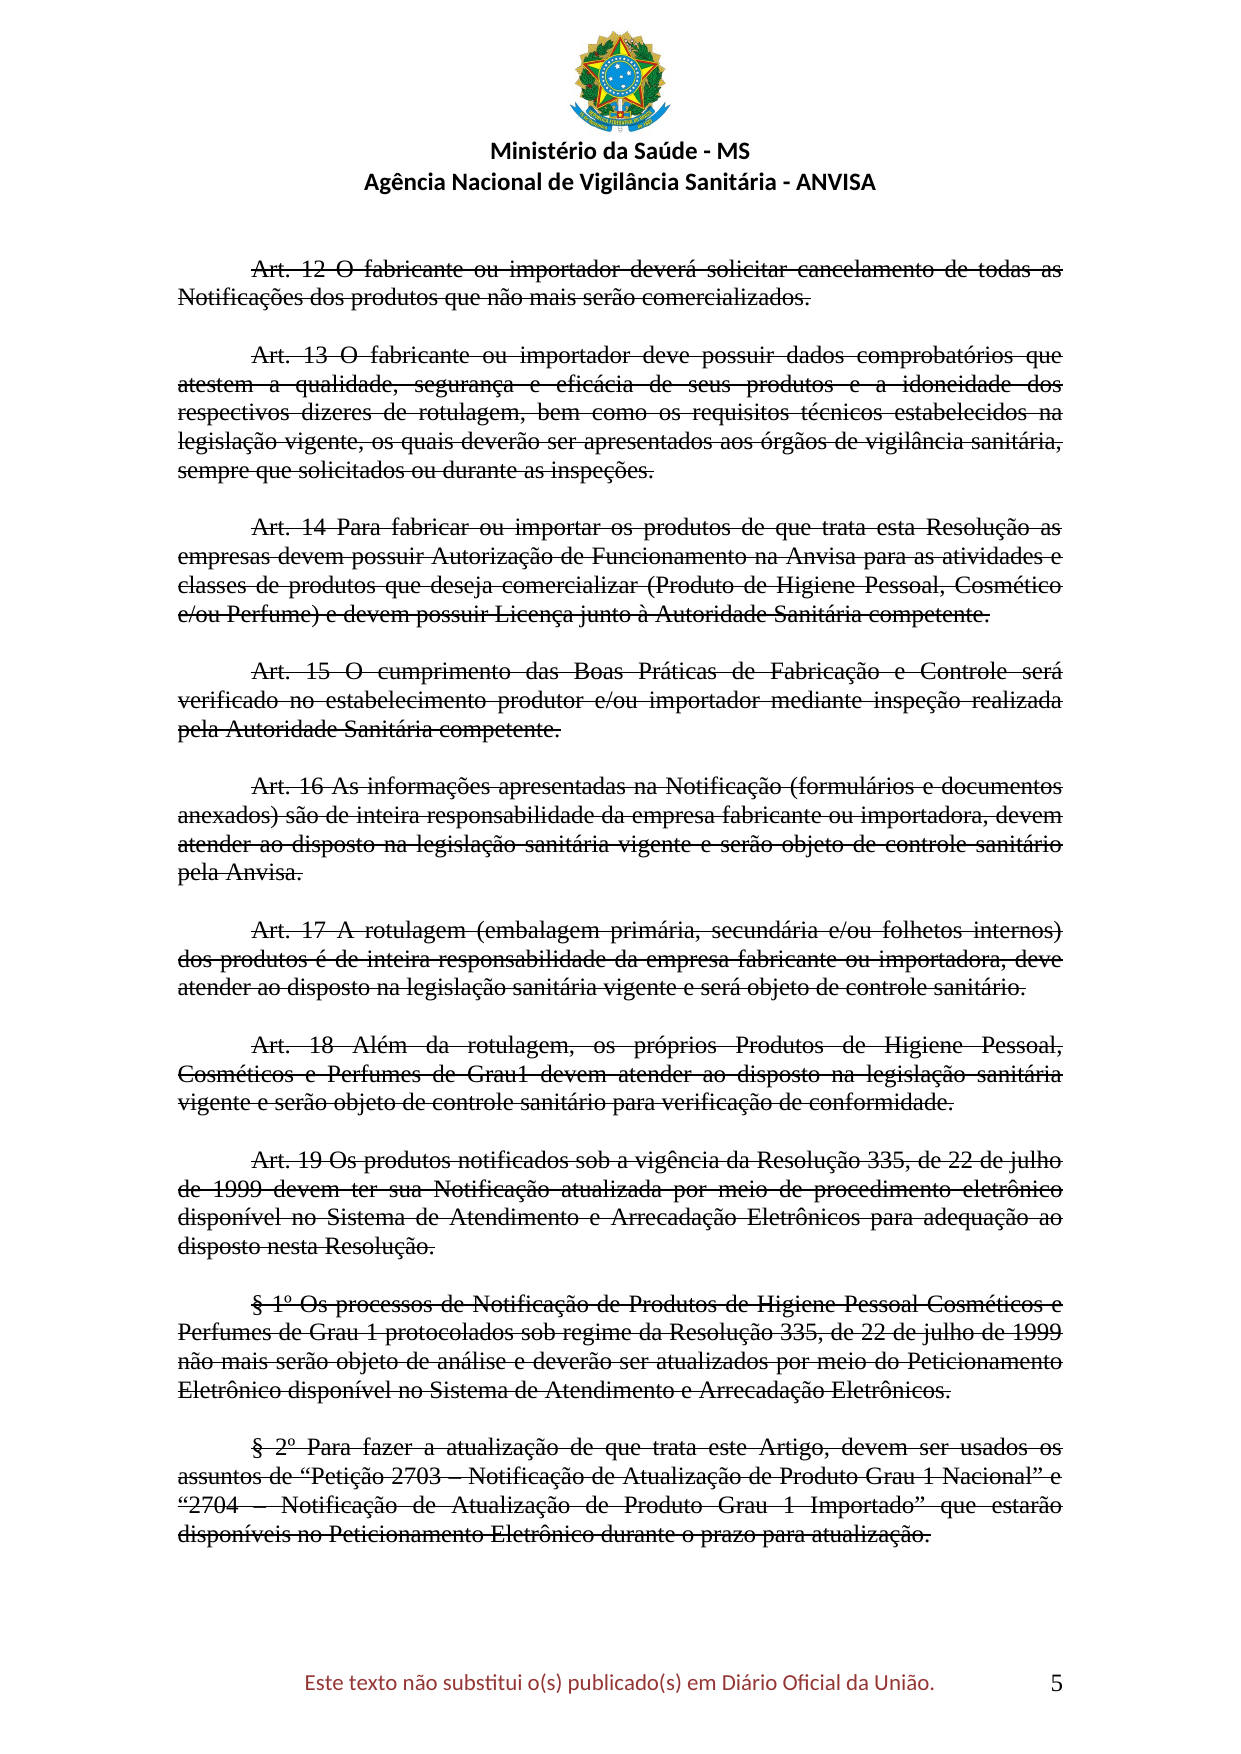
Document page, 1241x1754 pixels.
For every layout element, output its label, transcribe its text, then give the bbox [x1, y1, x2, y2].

text Art. 13 O fabricante ou importador deve possuir dados comprobatórios que atestem a qualidade, segurança e eficácia de seus produtos e a idoneidade dos respectivos dizeres de rotulagem, bem como os requisitos técnicos estabelecidos na legislação vigente, os quais deverão ser apresentados aos órgãos de vigilância sanitária, sempre que solicitados ou durante as inspeções. [177, 414, 1063, 442]
text Art. 12 O fabricante ou importador deverá solicitar cancelamento de todas as Notificações dos produtos que não mais serão comercializados. [177, 254, 1063, 311]
text § 2º Para fazer a atualização de que trata este Artigo, devem ser usados os assuntos de “Petição 2703 – Notificação de Atualização de Produto Grau 1 Nacional” e “2704 – Notificação de Atualização de Produto Grau 1 Importado” que estarão disponíveis no Peticionamento Eletrônico durante o prazo para atualização. [177, 1432, 1063, 1506]
text § 1º Os processos de Notificação de Produtos de Higiene Pessoal Cosméticos e Perfumes de Grau 1 protocolados sob regime da Resolução 335, de 22 de julho de 1999 não mais serão objeto de análise e deverão ser atualizados por meio do Peticionamento Eletrônico disponível no Sistema de Atendimento e Arrecadação Eletrônicos. [177, 1363, 1063, 1404]
text Art. 19 Os produtos notificados sob a vigência da Resolução 335, de 22 de julho de 1999 devem ter sua Notificação atualizada por meio de procedimento eletrônico disponível no Sistema de Atendimento e Arrecadação Eletrônicos para adequação ao disposto nesta Resolução. [177, 1190, 1063, 1218]
text Art. 17 A rotulagem (embalagem primária, secundária e/ou folhetos internos) dos produtos é de inteira responsabilidade da empresa fabricante ou importadora, deve atender ao disposto na legislação sanitária vigente e será objeto de controle sanitário. [177, 960, 1063, 1001]
text Art. 17 A rotulagem (embalagem primária, secundária e/ou folhetos internos) dos produtos é de inteira responsabilidade da empresa fabricante ou importadora, deve atender ao disposto na legislação sanitária vigente e será objeto de controle sanitário. [177, 915, 1063, 959]
text § 1º Os processos de Notificação de Produtos de Higiene Pessoal Cosméticos e Perfumes de Grau 1 protocolados sob regime da Resolução 335, de 22 de julho de 1999 não mais serão objeto de análise e deverão ser atualizados por meio do Peticionamento Eletrônico disponível no Sistema de Atendimento e Arrecadação Eletrônicos. [177, 1289, 1063, 1333]
text Art. 14 Para fabricar ou importar os produtos de que trata esta Resolução as empresas devem possuir Autorização de Funcionamento na Anvisa para as atividades e classes de produtos que deseja comercializar (Produto de Higiene Pessoal, Cosmético e/ou Perfume) e devem possuir Licença junto à Autoridade Sanitária competente. [177, 512, 1063, 557]
text Art. 15 O cumprimento das Boas Práticas de Fabricação e Controle será verificado no estabelecimento produtor e/ou importador mediante inspeção realizada pela Autoridade Sanitária competente. [177, 656, 1063, 701]
text Art. 19 Os produtos notificados sob a vigência da Resolução 335, de 22 de julho de 1999 devem ter sua Notificação atualizada por meio de procedimento eletrônico disponível no Sistema de Atendimento e Arrecadação Eletrônicos para adequação ao disposto nesta Resolução. [177, 1219, 1063, 1260]
text § 1º Os processos de Notificação de Produtos de Higiene Pessoal Cosméticos e Perfumes de Grau 1 protocolados sob regime da Resolução 335, de 22 de julho de 1999 não mais serão objeto de análise e deverão ser atualizados por meio do Peticionamento Eletrônico disponível no Sistema de Atendimento e Arrecadação Eletrônicos. [177, 1334, 1063, 1362]
picture [566, 28, 674, 135]
text Art. 14 Para fabricar ou importar os produtos de que trata esta Resolução as empresas devem possuir Autorização de Funcionamento na Anvisa para as atividades e classes de produtos que deseja comercializar (Produto de Higiene Pessoal, Cosmético e/ou Perfume) e devem possuir Licença junto à Autoridade Sanitária competente. [177, 558, 1063, 586]
text Art. 13 O fabricante ou importador deve possuir dados comprobatórios que atestem a qualidade, segurança e eficácia de seus produtos e a idoneidade dos respectivos dizeres de rotulagem, bem como os requisitos técnicos estabelecidos na legislação vigente, os quais deverão ser apresentados aos órgãos de vigilância sanitária, sempre que solicitados ou durante as inspeções. [177, 443, 1063, 484]
text Art. 19 Os produtos notificados sob a vigência da Resolução 335, de 22 de julho de 1999 devem ter sua Notificação atualizada por meio de procedimento eletrônico disponível no Sistema de Atendimento e Arrecadação Eletrônicos para adequação ao disposto nesta Resolução. [177, 1145, 1063, 1189]
text Art. 18 Além da rotulagem, os próprios Produtos de Higiene Pessoal, Cosméticos e Perfumes de Grau1 devem atender ao disposto na legislação sanitária vigente e serão objeto de controle sanitário para verificação de conformidade. [177, 1075, 1063, 1116]
text Art. 18 Além da rotulagem, os próprios Produtos de Higiene Pessoal, Cosméticos e Perfumes de Grau1 devem atender ao disposto na legislação sanitária vigente e serão objeto de controle sanitário para verificação de conformidade. [177, 1030, 1063, 1074]
text Art. 16 As informações apresentadas na Notificação (formulários e documentos anexados) são de inteira responsabilidade da empresa fabricante ou importadora, devem atender ao disposto na legislação sanitária vigente e serão objeto de controle sanitário pela Anvisa. [177, 817, 1063, 844]
text Art. 16 As informações apresentadas na Notificação (formulários e documentos anexados) são de inteira responsabilidade da empresa fabricante ou importadora, devem atender ao disposto na legislação sanitária vigente e serão objeto de controle sanitário pela Anvisa. [177, 845, 1063, 886]
text Art. 15 O cumprimento das Boas Práticas de Fabricação e Controle será verificado no estabelecimento produtor e/ou importador mediante inspeção realizada pela Autoridade Sanitária competente. [177, 702, 1063, 742]
text Art. 14 Para fabricar ou importar os produtos de que trata esta Resolução as empresas devem possuir Autorização de Funcionamento na Anvisa para as atividades e classes de produtos que deseja comercializar (Produto de Higiene Pessoal, Cosmético e/ou Perfume) e devem possuir Licença junto à Autoridade Sanitária competente. [177, 587, 1063, 627]
text Art. 16 As informações apresentadas na Notificação (formulários e documentos anexados) são de inteira responsabilidade da empresa fabricante ou importadora, devem atender ao disposto na legislação sanitária vigente e serão objeto de controle sanitário pela Anvisa. [177, 771, 1063, 816]
text § 2º Para fazer a atualização de que trata este Artigo, devem ser usados os assuntos de “Petição 2703 – Notificação de Atualização de Produto Grau 1 Nacional” e “2704 – Notificação de Atualização de Produto Grau 1 Importado” que estarão disponíveis no Peticionamento Eletrônico durante o prazo para atualização. [177, 1507, 1063, 1547]
text Art. 13 O fabricante ou importador deve possuir dados comprobatórios que atestem a qualidade, segurança e eficácia de seus produtos e a idoneidade dos respectivos dizeres de rotulagem, bem como os requisitos técnicos estabelecidos na legislação vigente, os quais deverão ser apresentados aos órgãos de vigilância sanitária, sempre que solicitados ou durante as inspeções. [177, 385, 1063, 413]
text Art. 13 O fabricante ou importador deve possuir dados comprobatórios que atestem a qualidade, segurança e eficácia de seus produtos e a idoneidade dos respectivos dizeres de rotulagem, bem como os requisitos técnicos estabelecidos na legislação vigente, os quais deverão ser apresentados aos órgãos de vigilância sanitária, sempre que solicitados ou durante as inspeções. [177, 340, 1063, 384]
